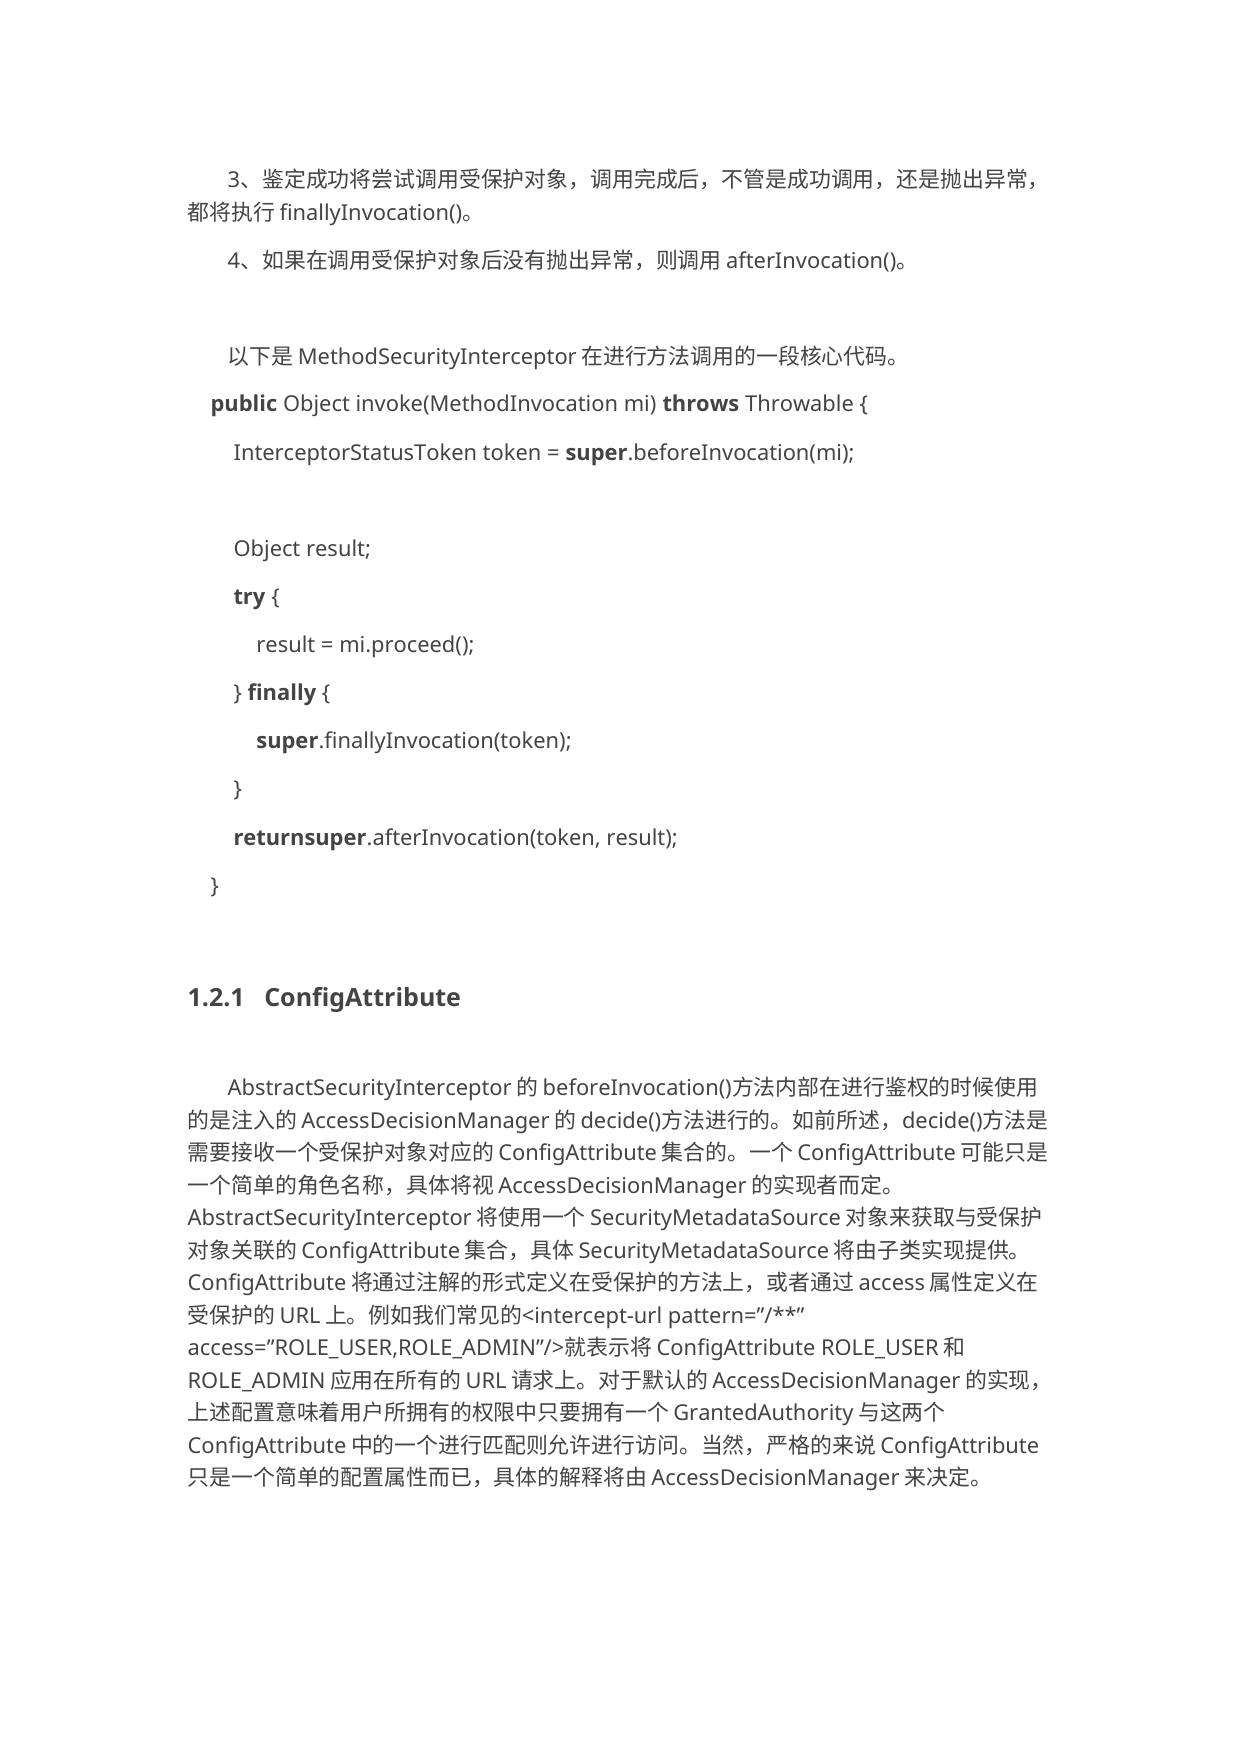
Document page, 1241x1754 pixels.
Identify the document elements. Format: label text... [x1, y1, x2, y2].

text } finally { [187, 676, 1053, 708]
text 4、如果在调用受保护对象后没有抛出异常，则调用afterInvocation()。 [187, 243, 1053, 275]
text InterceptorStatusToken token = super.beforeInvocation(mi); [187, 435, 1053, 468]
text } [187, 868, 1053, 901]
text try { [187, 579, 1053, 612]
text public Object invoke(MethodInvocation mi) throws Throwable { [187, 387, 1053, 419]
text 以下是MethodSecurityInterceptor在进行方法调用的一段核心代码。 [187, 339, 1053, 371]
text returnsuper.afterInvocation(token, result); [187, 820, 1053, 853]
text result = mi.proceed(); [187, 628, 1053, 660]
text Object result; [187, 531, 1053, 564]
text AbstractSecurityInterceptor的beforeInvocation()方法内部在进行鉴权的时候使用的是注入的AccessDecisionManager的decide()方法进行的。如前所述，decide()方法是需要接收一个受保护对象对应的ConfigAttribute集合的。一个ConfigAttribute可能只是一个简单的角色名称，具体将视AccessDecisionManager的实现者而定。AbstractSecurityInterceptor将使用一个SecurityMetadataSource对象来获取与受保护对象关联的ConfigAttribute集合，具体SecurityMetadataSource将由子类实现提供。ConfigAttribute将通过注解的形式定义在受保护的方法上，或者通过access属性定义在受保护的URL上。例如我们常见的<intercept-url pattern=”/**” access=”ROLE_USER,ROLE_ADMIN”/>就表示将ConfigAttribute ROLE_USER和ROLE_ADMIN应用在所有的URL请求上。对于默认的AccessDecisionManager的实现，上述配置意味着用户所拥有的权限中只要拥有一个GrantedAuthority与这两个ConfigAttribute中的一个进行匹配则允许进行访问。当然，严格的来说ConfigAttribute只是一个简单的配置属性而已，具体的解释将由AccessDecisionManager来决定。 [187, 1070, 1053, 1492]
text 3、鉴定成功将尝试调用受保护对象，调用完成后，不管是成功调用，还是抛出异常，都将执行finallyInvocation()。 [187, 162, 1053, 227]
text } [187, 772, 1053, 804]
subtitle 1.2.1 ConfigAttribute [187, 964, 1053, 1029]
text super.finallyInvocation(token); [187, 724, 1053, 756]
